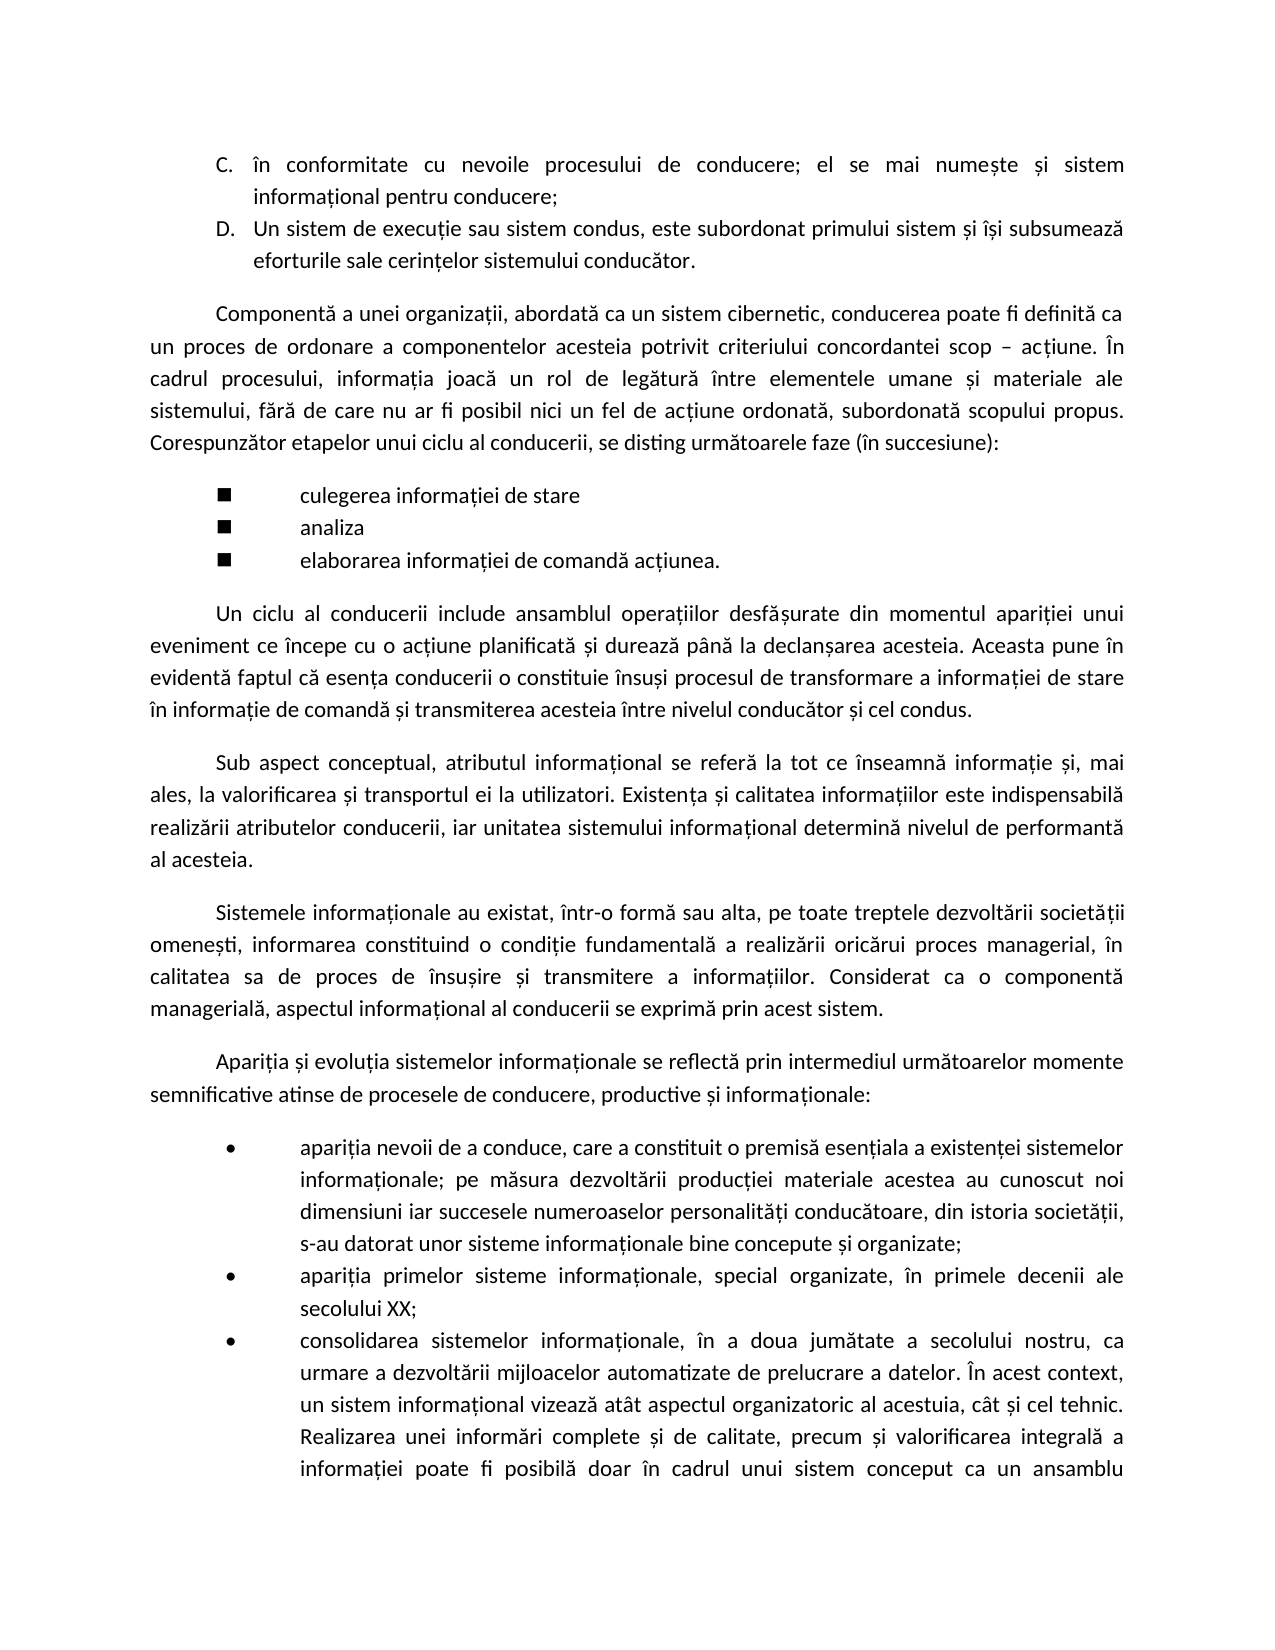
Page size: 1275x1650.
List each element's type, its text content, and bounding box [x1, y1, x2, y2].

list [225, 1326, 1125, 1483]
list analiza [216, 513, 1125, 542]
text Sistemele informaţionale au existat, într-o formă sau alta, pe toate treptele dezvoltării societăţii omeneşti, informarea constituind o condiție fundamentală a realizării oricărui proces managerial, în calitatea sa de proces de însuşire și transmitere a informațiilor. Considerat ca o componentă managerială, aspectul informaţional al conducerii se exprimă prin acest sistem. [150, 898, 1125, 1022]
list elaborarea informației de comandă acţiunea. [216, 546, 1125, 574]
text Apariţia și evoluţia sistemelor informaţionale se reflectă prin intermediul următoarelor momente semnificative atinse de procesele de conducere, productive și informaţionale: [150, 1047, 1125, 1108]
list apariţia nevoii de a conduce, care a constituit o premisă esențiala a existenței sistemelor informaţionale; pe măsura dezvoltării producției materiale acestea au cunoscut noi dimensiuni iar succesele numeroaselor personalităţi conducătoare, din istoria societății, s-au datorat unor sisteme informaţionale bine concepute şi organizate; [225, 1133, 1125, 1257]
list culegerea informaţiei de stare [216, 481, 1125, 509]
list în conformitate cu nevoile procesului de conducere; el se mai numeşte şi sistem informaţional pentru conducere; [216, 150, 1125, 210]
text Sub aspect conceptual, atributul informaţional se referă la tot ce înseamnă informație și, mai ales, la valorificarea și transportul ei la utilizatori. Existenţa și calitatea informațiilor este indispensabilă realizării atributelor conducerii, iar unitatea sistemului informaţional determină nivelul de performantă al acesteia. [150, 748, 1125, 873]
text Componentă a unei organizații, abordată ca un sistem cibernetic, conducerea poate fi definită ca un proces de ordonare a componentelor acesteia potrivit criteriului concordantei scop – acţiune. În cadrul procesului, informația joacă un rol de legătură între elementele umane și materiale ale sistemului, fără de care nu ar fi posibil nici un fel de acţiune ordonată, subordonată scopului propus. Corespunzător etapelor unui ciclu al conducerii, se disting următoarele faze (în succesiune): [150, 299, 1125, 456]
text Un ciclu al conducerii include ansamblul operațiilor desfăşurate din momentul apariției unui eveniment ce începe cu o acțiune planificată şi durează până la declanşarea acesteia. Aceasta pune în evidentă faptul că esenţa conducerii o constituie însuși procesul de transformare a informaţiei de stare în informaţie de comandă și transmiterea acesteia între nivelul conducător și cel condus. [150, 599, 1125, 723]
list apariţia primelor sisteme informaţionale, special organizate, în primele decenii ale secolului XX; [225, 1261, 1125, 1322]
list Un sistem de execuţie sau sistem condus, este subordonat primului sistem și își subsumează eforturile sale cerințelor sistemului conducător. [216, 214, 1125, 274]
